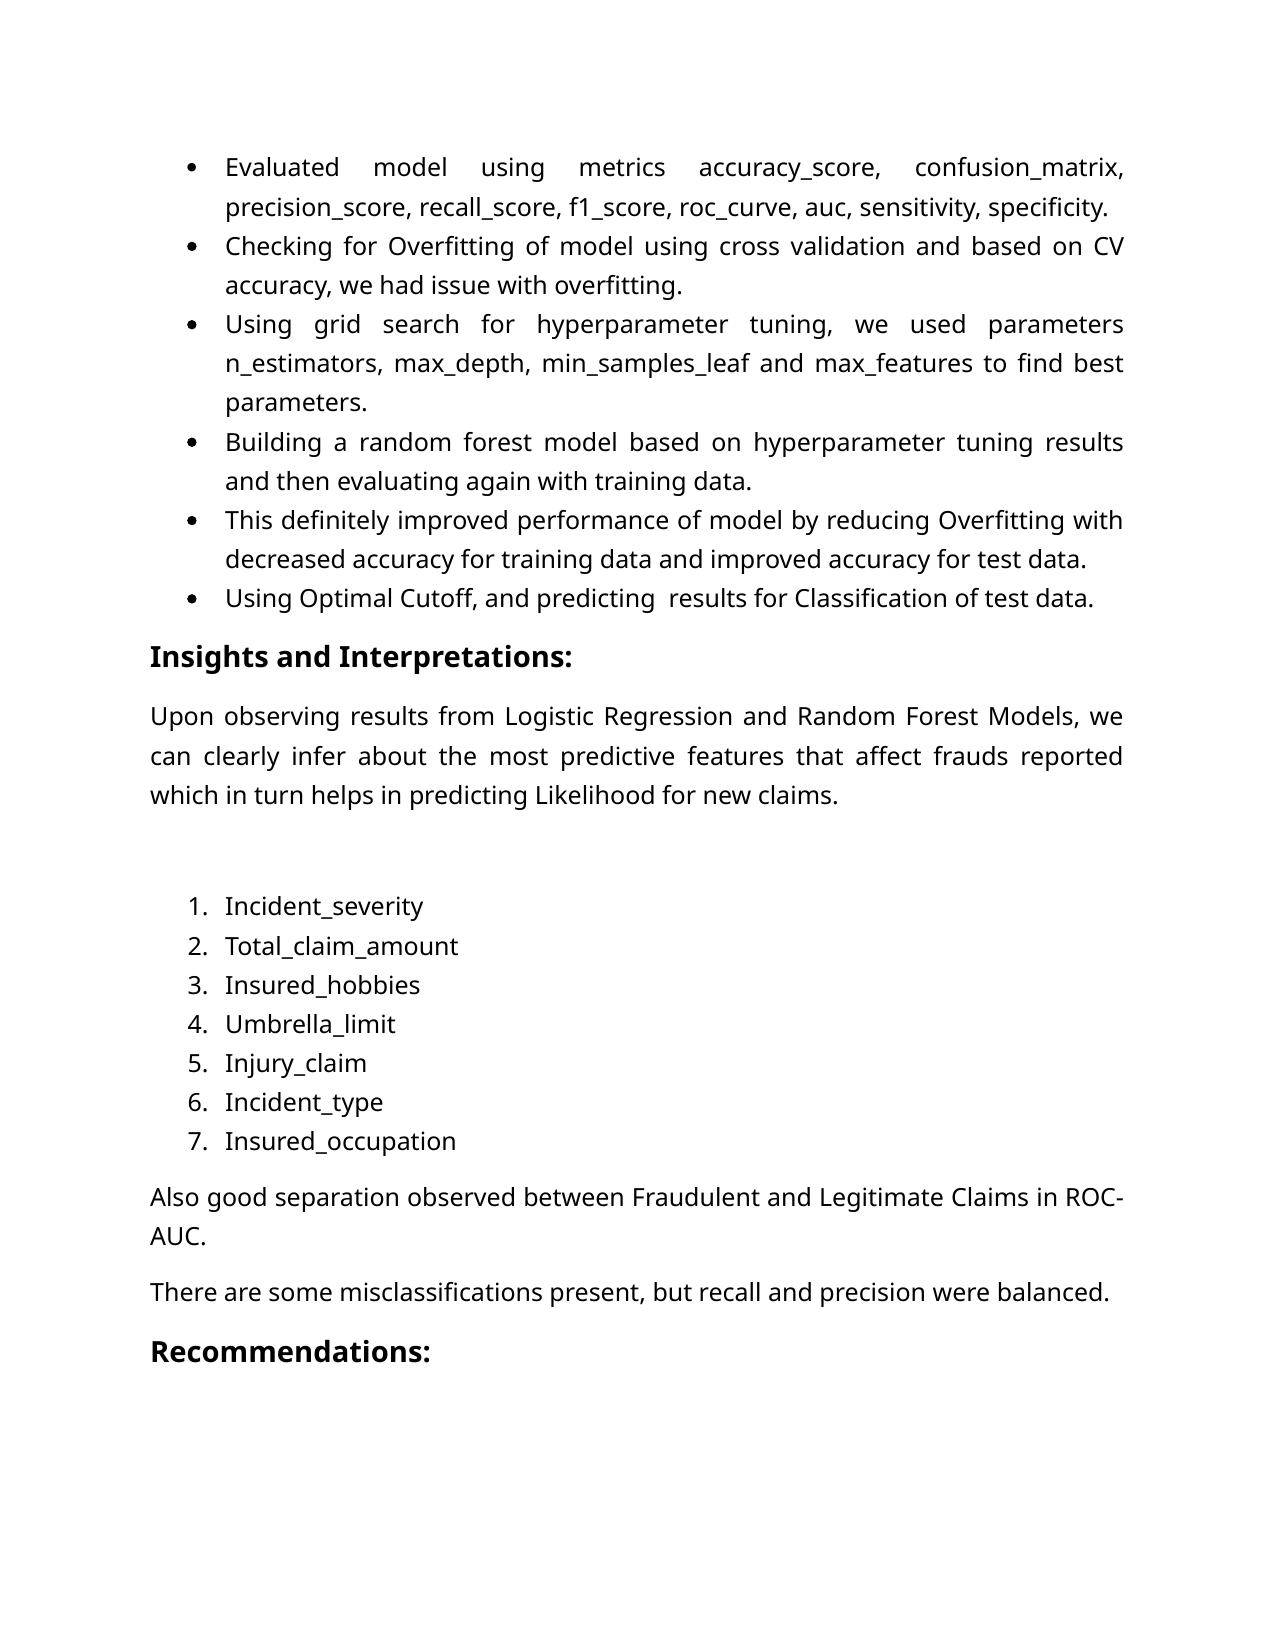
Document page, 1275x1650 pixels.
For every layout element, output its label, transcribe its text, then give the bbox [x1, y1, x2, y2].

text Upon observing results from Logistic Regression and Random Forest Models, we can clearly infer about the most predictive features that affect frauds reported which in turn helps in predicting Likelihood for new claims. [150, 699, 1125, 811]
list This definitely improved performance of model by reducing Overfitting with decreased accuracy for training data and improved accuracy for test data. [187, 502, 1125, 576]
list Using grid search for hyperparameter tuning, we used parameters n_estimators, max_depth, min_samples_leaf and max_features to find best parameters. [187, 307, 1125, 419]
list Total_claim_amount [187, 928, 1125, 962]
text Recommendations: [150, 1331, 1125, 1371]
list Insured_occupation [187, 1124, 1125, 1158]
text There are some misclassifications present, but recall and precision were balanced. [150, 1275, 1125, 1309]
list Incident_type [187, 1085, 1125, 1119]
list Checking for Overfitting of model using cross validation and based on CV accuracy, we had issue with overfitting. [187, 228, 1125, 302]
list Building a random forest model based on hyperparameter tuning results and then evaluating again with training data. [187, 424, 1125, 497]
list Umbrella_limit [187, 1006, 1125, 1041]
text Also good separation observed between Fraudulent and Legitimate Claims in ROC-AUC. [150, 1180, 1125, 1253]
list Evaluated model using metrics accuracy_score, confusion_matrix, precision_score, recall_score, f1_score, roc_curve, auc, sensitivity, specificity. [187, 150, 1125, 223]
list Using Optimal Cutoff, and predicting results for Classification of test data. [187, 581, 1125, 615]
text Insights and Interpretations: [150, 637, 1125, 676]
list Incident_severity [187, 889, 1125, 923]
list Injury_claim [187, 1046, 1125, 1080]
list Insured_hobbies [187, 967, 1125, 1001]
